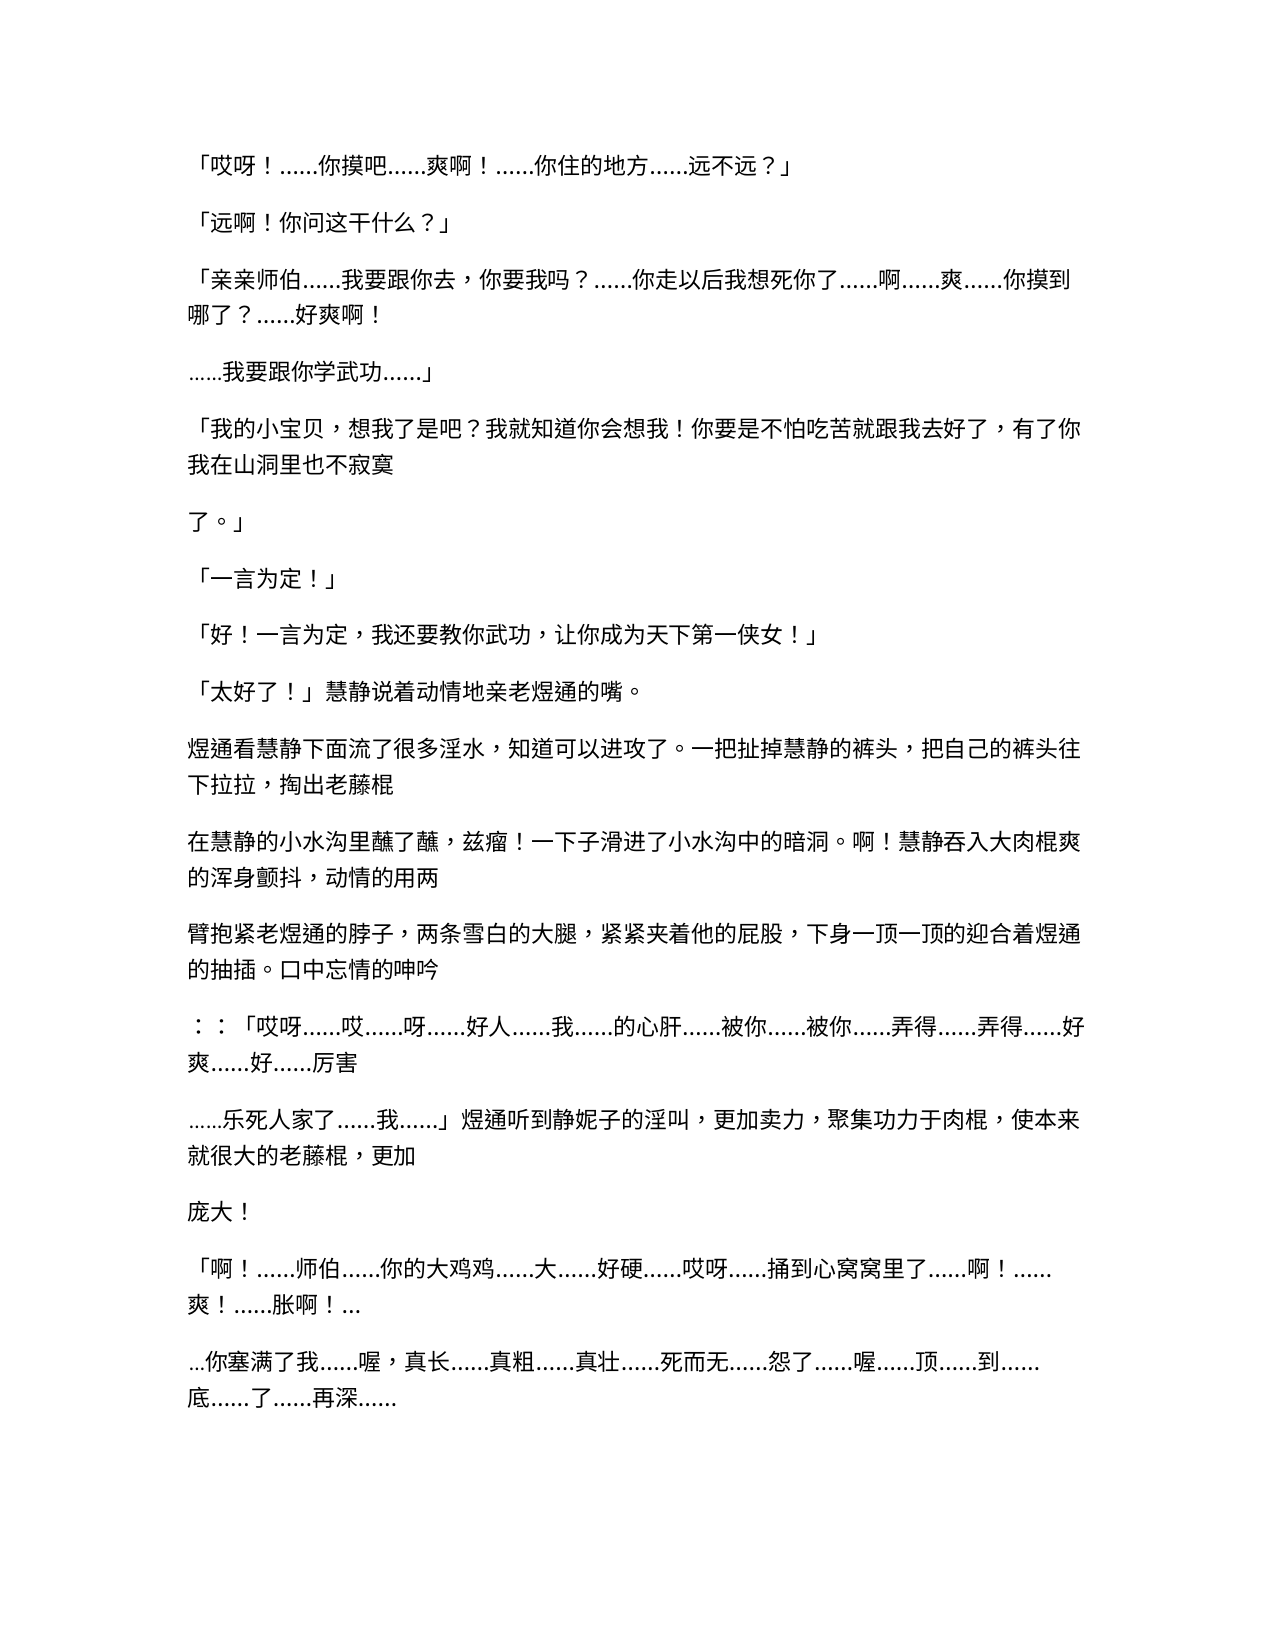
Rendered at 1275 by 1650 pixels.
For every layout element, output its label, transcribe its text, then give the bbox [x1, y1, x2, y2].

text 「哎呀！……你摸吧……爽啊！……你住的地方……远不远？」 [187, 150, 1087, 181]
text 「啊！……师伯……你的大鸡鸡……大……好硬……哎呀……捅到心窝窝里了……啊！……爽！……胀啊！… [187, 1253, 1087, 1320]
text 「亲亲师伯……我要跟你去，你要我吗？……你走以后我想死你了……啊……爽……你摸到哪了？……好爽啊！ [187, 263, 1087, 331]
text 煜通看慧静下面流了很多淫水，知道可以进攻了。一把扯掉慧静的裤头，把自己的裤头往下拉拉，掏出老藤棍 [187, 733, 1087, 800]
text ……我要跟你学武功……」 [187, 356, 1087, 387]
text ：：「哎呀……哎……呀……好人……我……的心肝……被你……被你……弄得……弄得……好爽……好……厉害 [187, 1011, 1087, 1078]
text 了。」 [187, 506, 1087, 537]
text 「一言为定！」 [187, 562, 1087, 594]
text 「我的小宝贝，想我了是吧？我就知道你会想我！你要是不怕吃苦就跟我去好了，有了你我在山洞里也不寂寞 [187, 413, 1087, 480]
text 臂抱紧老煜通的脖子，两条雪白的大腿，紧紧夹着他的屁股，下身一顶一顶的迎合着煜通的抽插。口中忘情的呻吟 [187, 918, 1087, 985]
text 「好！一言为定，我还要教你武功，让你成为天下第一侠女！」 [187, 619, 1087, 651]
text …你塞满了我……喔，真长……真粗……真壮……死而无……怨了……喔……顶……到……底……了……再深…… [187, 1346, 1087, 1413]
text 庞大！ [187, 1196, 1087, 1228]
text 「太好了！」慧静说着动情地亲老煜通的嘴。 [187, 676, 1087, 707]
text 在慧静的小水沟里蘸了蘸，兹瘤！一下子滑进了小水沟中的暗洞。啊！慧静吞入大肉棍爽的浑身颤抖，动情的用两 [187, 826, 1087, 893]
text ……乐死人家了……我……」煜通听到静妮子的淫叫，更加卖力，聚集功力于肉棍，使本来就很大的老藤棍，更加 [187, 1104, 1087, 1171]
text 「远啊！你问这干什么？」 [187, 207, 1087, 238]
